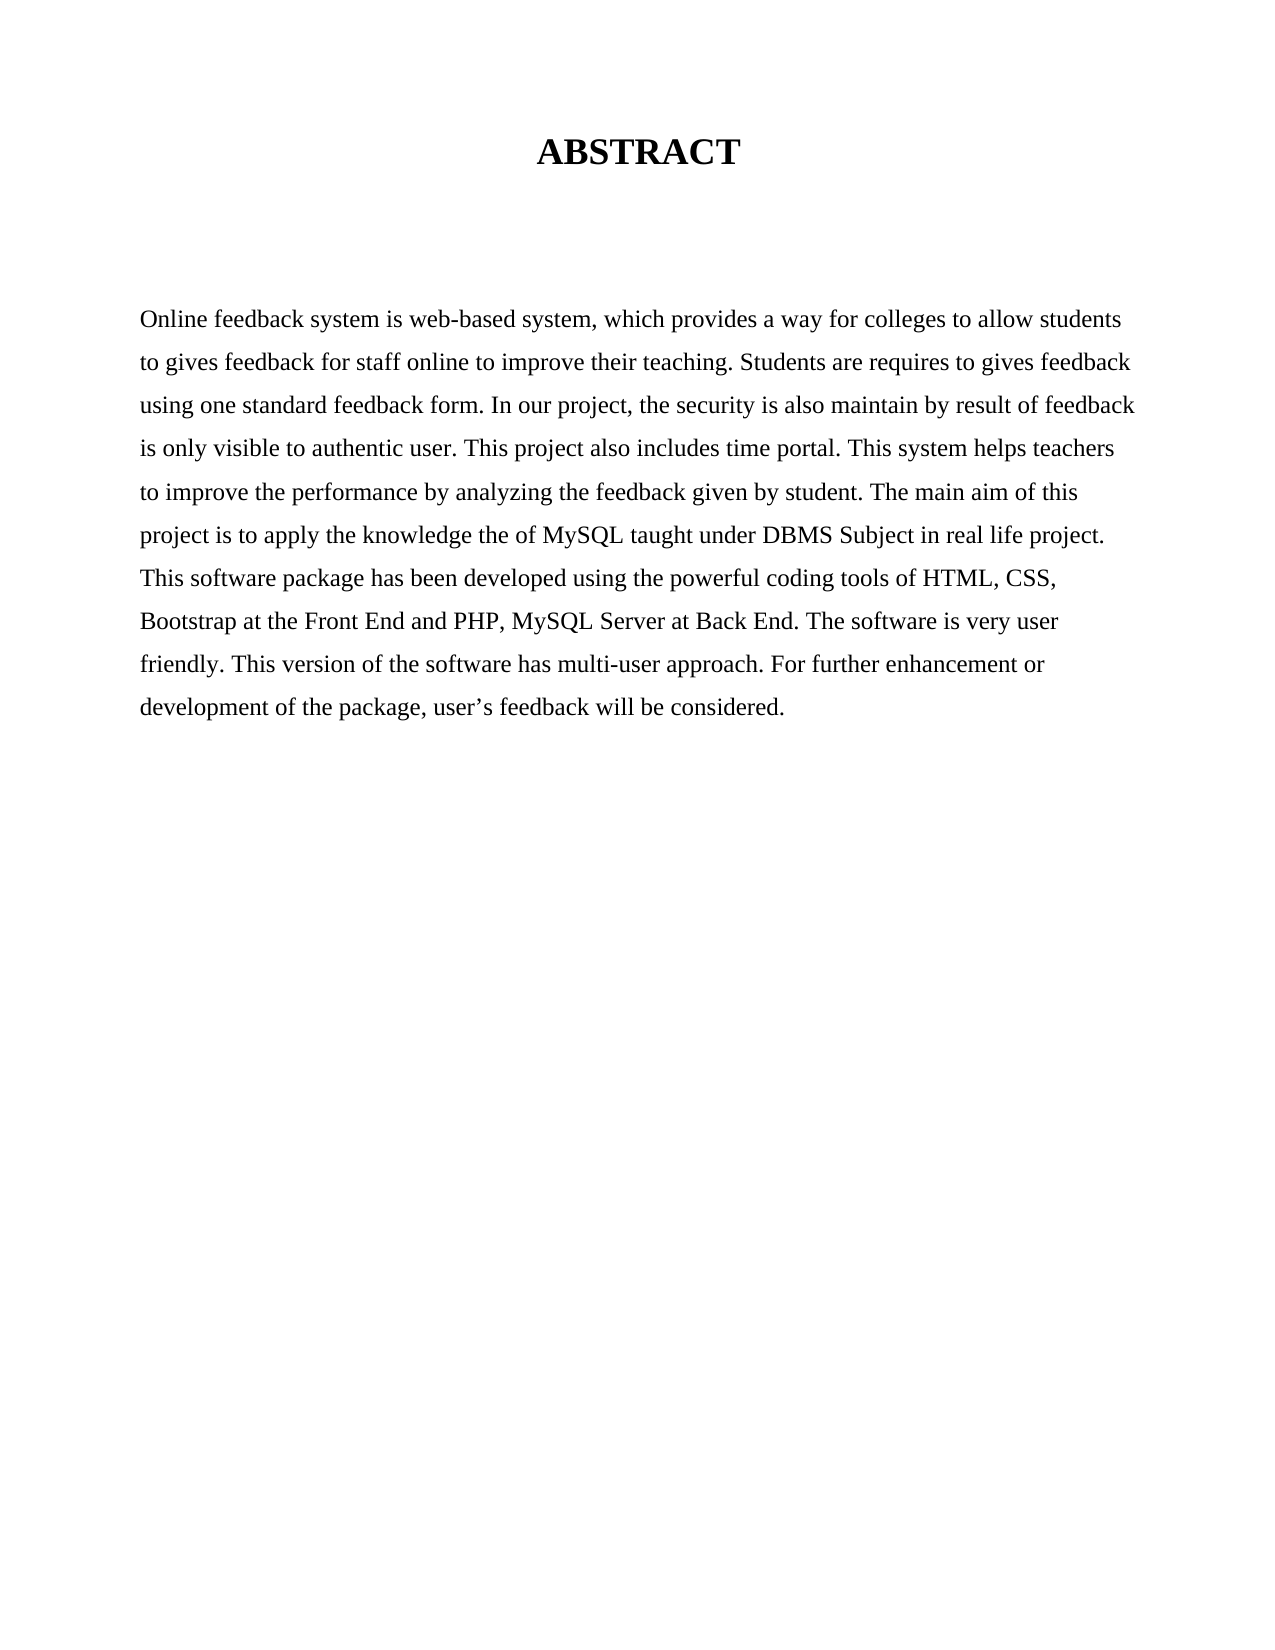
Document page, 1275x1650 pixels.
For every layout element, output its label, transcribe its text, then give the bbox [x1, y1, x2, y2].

text ABSTRACT [139, 129, 1137, 172]
text Online feedback system is web-based system, which provides a way for colleges to allow students to gives feedback for staff online to improve their teaching. Students are requires to gives feedback using one standard feedback form. In our project, the security is also maintain by result of feedback is only visible to authentic user. This project also includes time portal. This system helps teachers to improve the performance by analyzing the feedback given by student. The main aim of this project is to apply the knowledge the of MySQL taught under DBMS Subject in real life project. This software package has been developed using the powerful coding tools of HTML, CSS, Bootstrap at the Front End and PHP, MySQL Server at Back End. The software is very user friendly. This version of the software has multi-user approach. For further enhancement or development of the package, user’s feedback will be considered. [139, 304, 1137, 721]
